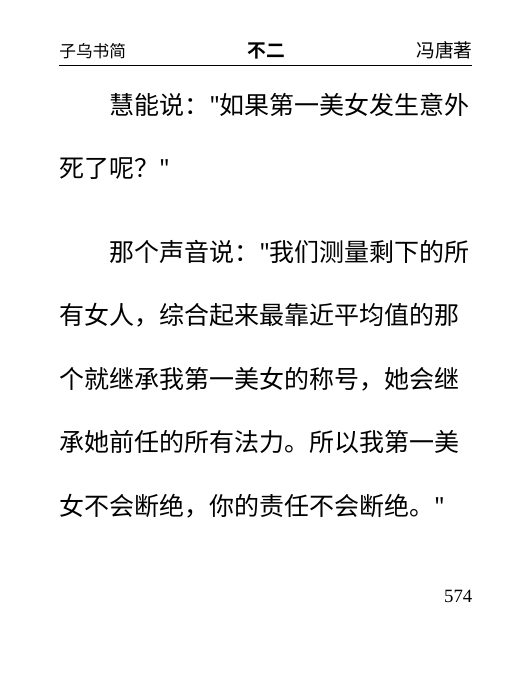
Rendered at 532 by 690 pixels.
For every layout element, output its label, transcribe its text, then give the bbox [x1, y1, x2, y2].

text 慧能说："如果第一美女发生意外死了呢？" [59, 72, 472, 199]
text 那个声音说："我们测量剩下的所有女人，综合起来最靠近平均值的那个就继承我第一美女的称号，她会继承她前任的所有法力。所以我第一美女不会断绝，你的责任不会断绝。" [59, 219, 472, 536]
